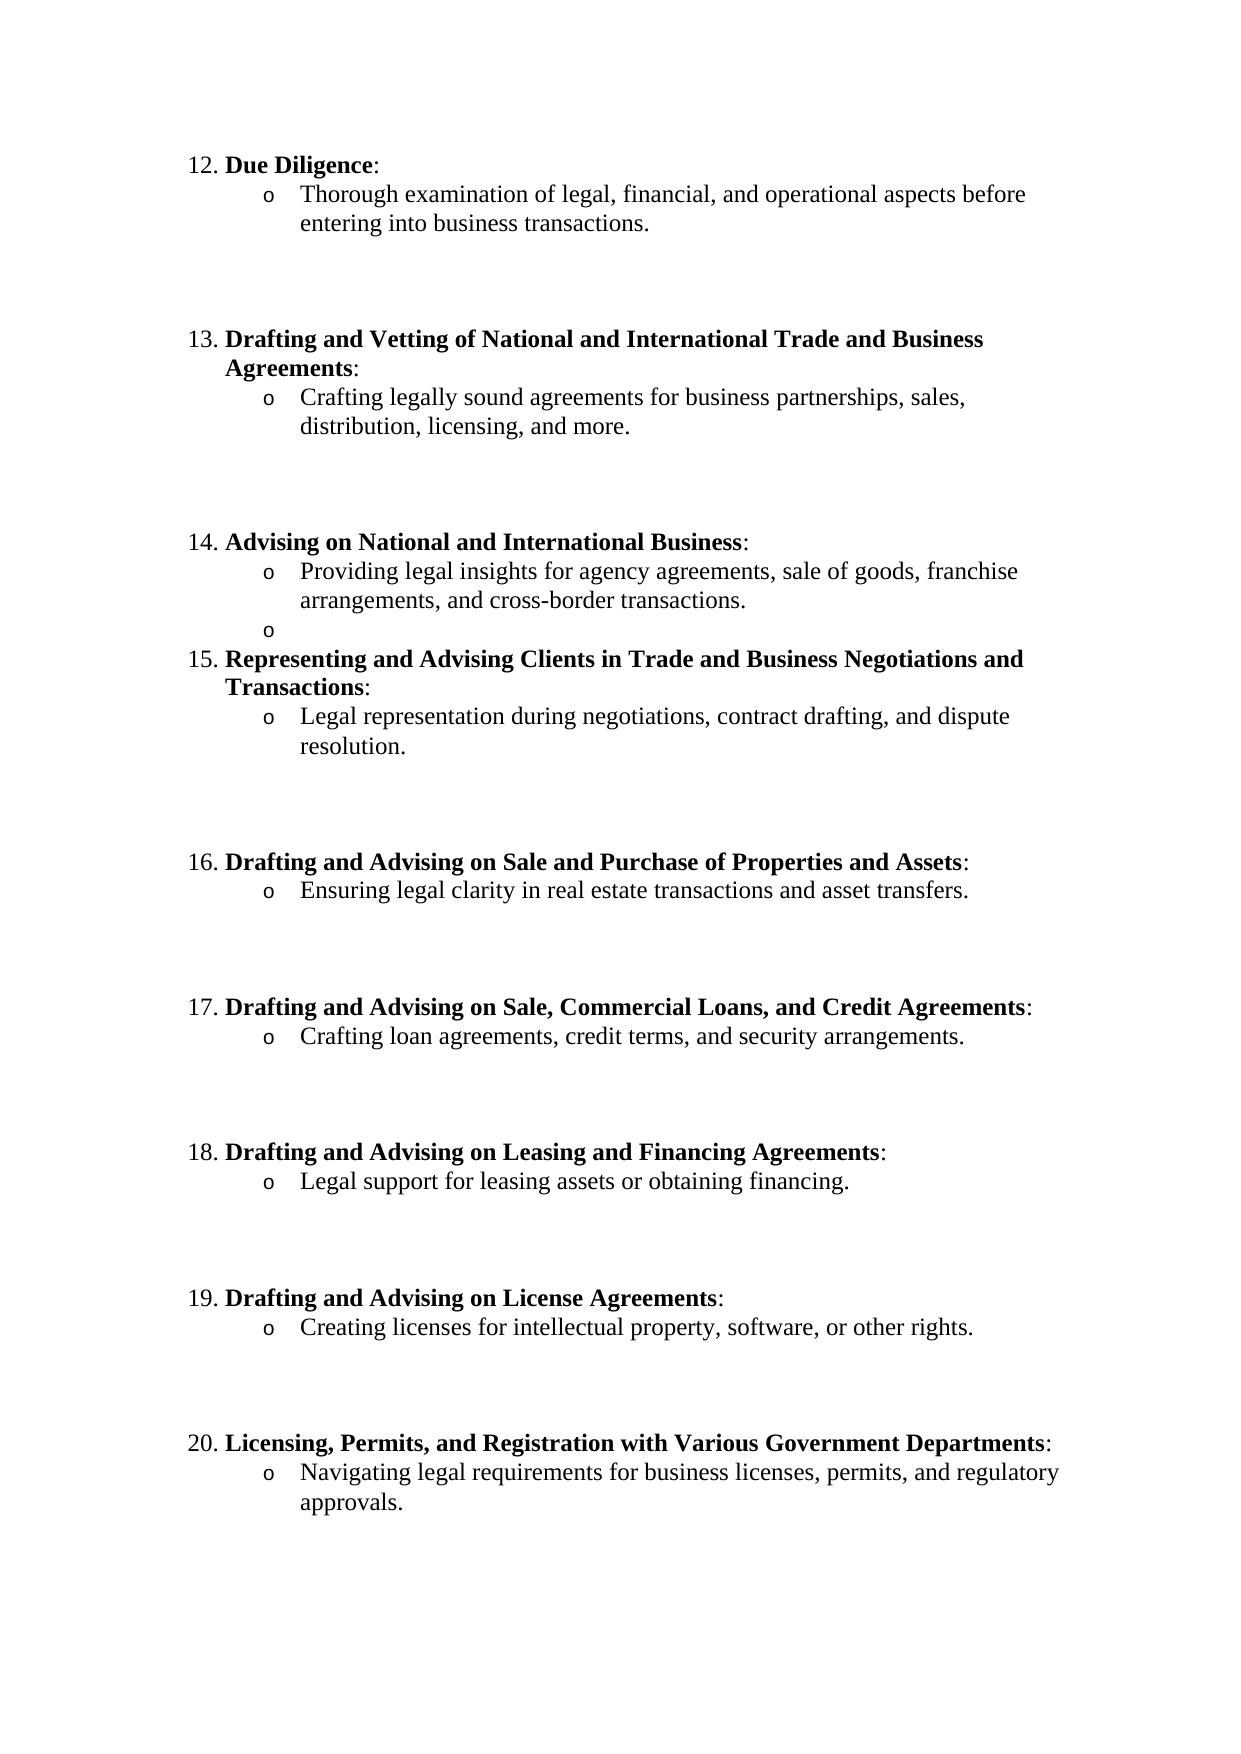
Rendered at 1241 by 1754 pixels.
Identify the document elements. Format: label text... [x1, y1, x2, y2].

list Advising on National and International Business: [187, 527, 1090, 556]
list Drafting and Advising on Sale, Commercial Loans, and Credit Agreements: [187, 992, 1090, 1021]
list Due Diligence: [187, 150, 1090, 179]
list Licensing, Permits, and Registration with Various Government Departments: [187, 1428, 1090, 1457]
list Crafting loan agreements, credit terms, and security arrangements. [262, 1021, 1090, 1050]
list Legal representation during negotiations, contract drafting, and dispute resolution. [262, 701, 1090, 759]
list Crafting legally sound agreements for business partnerships, sales, distribution, licensing, and more. [262, 382, 1090, 440]
list Ensuring legal clarity in real estate transactions and asset transfers. [262, 875, 1090, 905]
list Drafting and Advising on Leasing and Financing Agreements: [187, 1137, 1090, 1166]
list Representing and Advising Clients in Trade and Business Negotiations and Transactions: [187, 644, 1090, 701]
list Providing legal insights for agency agreements, sale of goods, franchise arrangements, and cross-border transactions. [262, 556, 1090, 614]
list Thorough examination of legal, financial, and operational aspects before entering into business transactions. [262, 179, 1090, 237]
list Drafting and Vetting of National and International Trade and Business Agreements: [187, 324, 1090, 382]
list Drafting and Advising on License Agreements: [187, 1283, 1090, 1312]
list Creating licenses for intellectual property, software, or other rights. [262, 1312, 1090, 1341]
list Navigating legal requirements for business licenses, permits, and regulatory approvals. [262, 1457, 1090, 1515]
list Drafting and Advising on Sale and Purchase of Properties and Assets: [187, 847, 1090, 875]
list Legal support for leasing assets or obtaining financing. [262, 1166, 1090, 1196]
